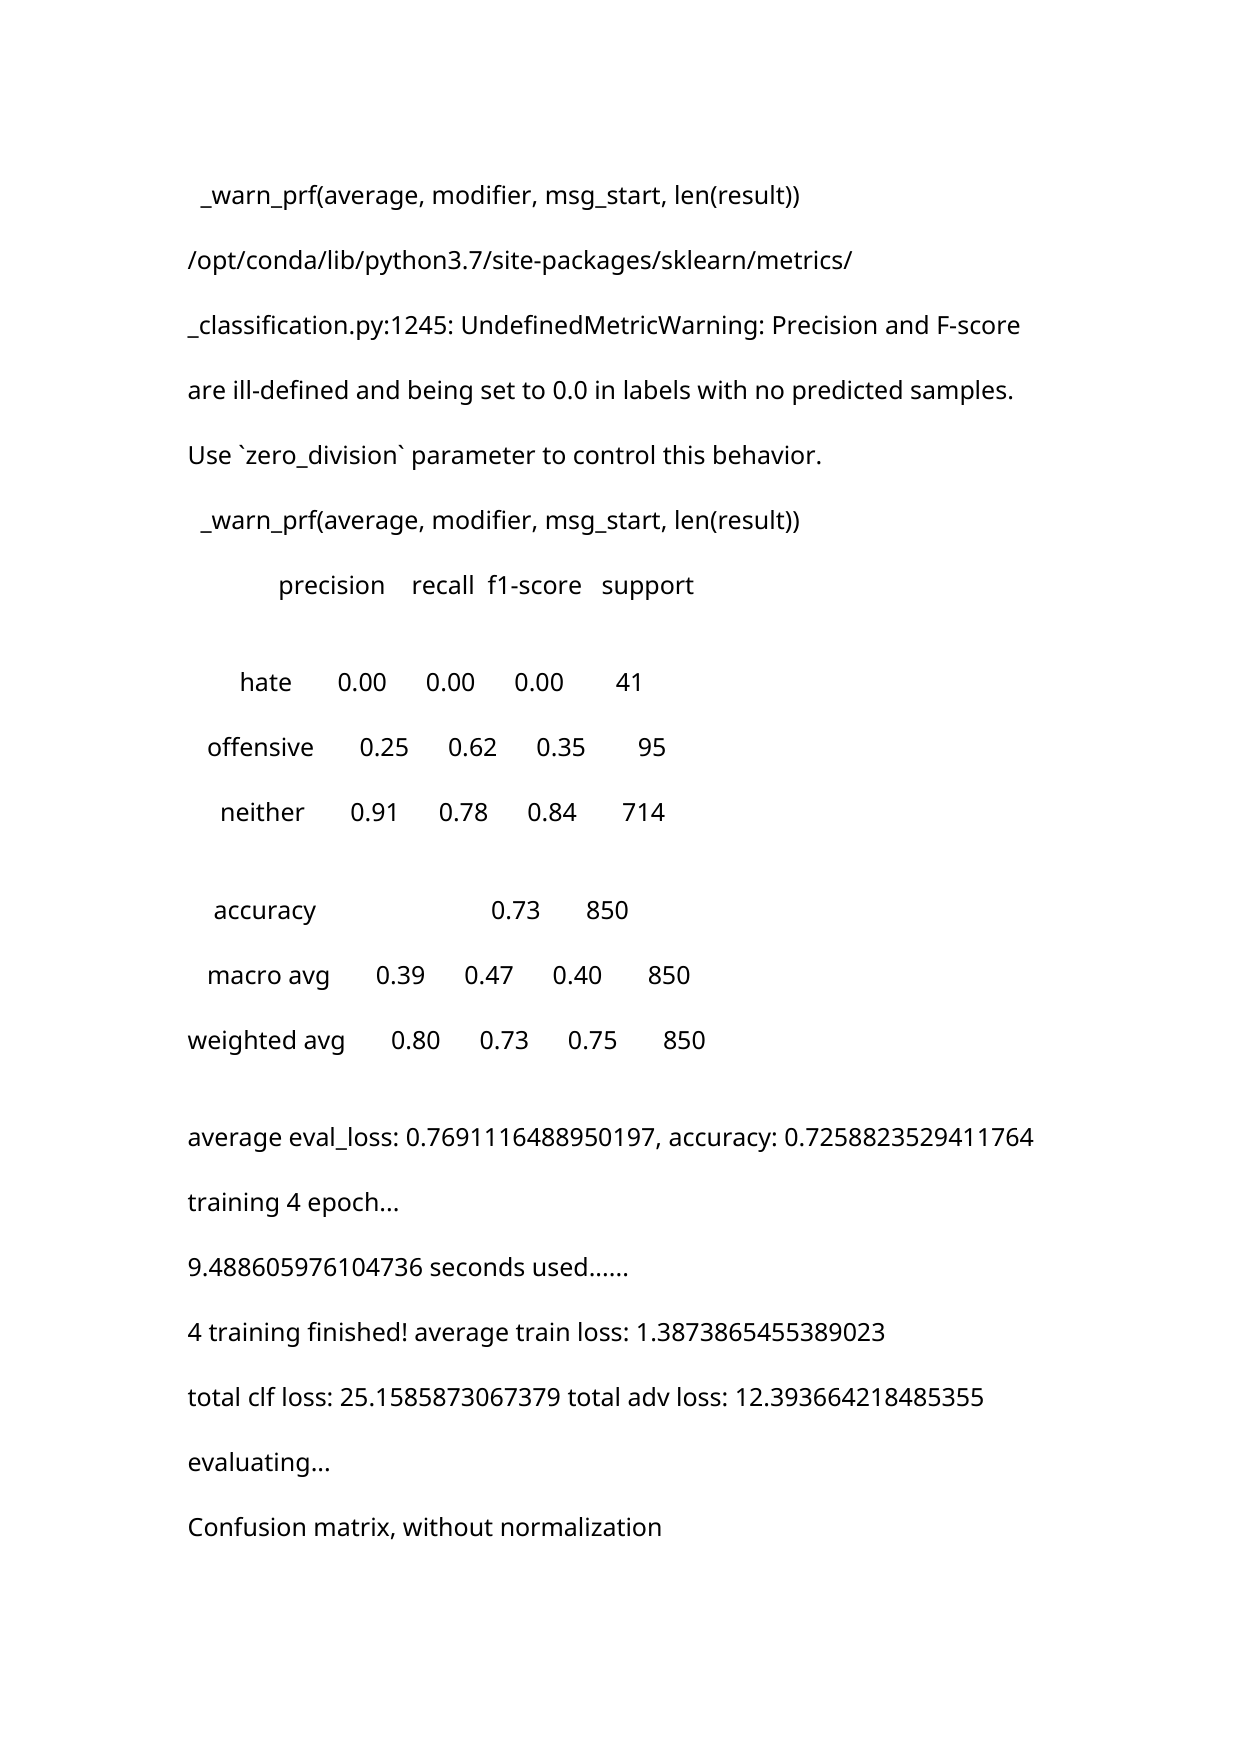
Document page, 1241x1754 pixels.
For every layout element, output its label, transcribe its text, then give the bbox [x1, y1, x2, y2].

text _warn_prf(average, modifier, msg_start, len(result)) [187, 162, 1053, 227]
text hate 0.00 0.00 0.00 41 [187, 649, 1053, 714]
text offensive 0.25 0.62 0.35 95 [187, 714, 1053, 779]
text macro avg 0.39 0.47 0.40 850 [187, 942, 1053, 1007]
text precision recall f1-score support [187, 552, 1053, 617]
text 4 training finished! average train loss: 1.3873865455389023 [187, 1299, 1053, 1364]
text _warn_prf(average, modifier, msg_start, len(result)) [187, 487, 1053, 552]
text evaluating... [187, 1429, 1053, 1494]
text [187, 227, 1053, 487]
text accuracy 0.73 850 [187, 877, 1053, 942]
text average eval_loss: 0.7691116488950197, accuracy: 0.7258823529411764 [187, 1104, 1053, 1169]
text Confusion matrix, without normalization [187, 1494, 1053, 1559]
text 9.488605976104736 seconds used...... [187, 1234, 1053, 1299]
text neither 0.91 0.78 0.84 714 [187, 779, 1053, 844]
text total clf loss: 25.1585873067379 total adv loss: 12.393664218485355 [187, 1364, 1053, 1429]
text training 4 epoch... [187, 1169, 1053, 1234]
text weighted avg 0.80 0.73 0.75 850 [187, 1007, 1053, 1072]
